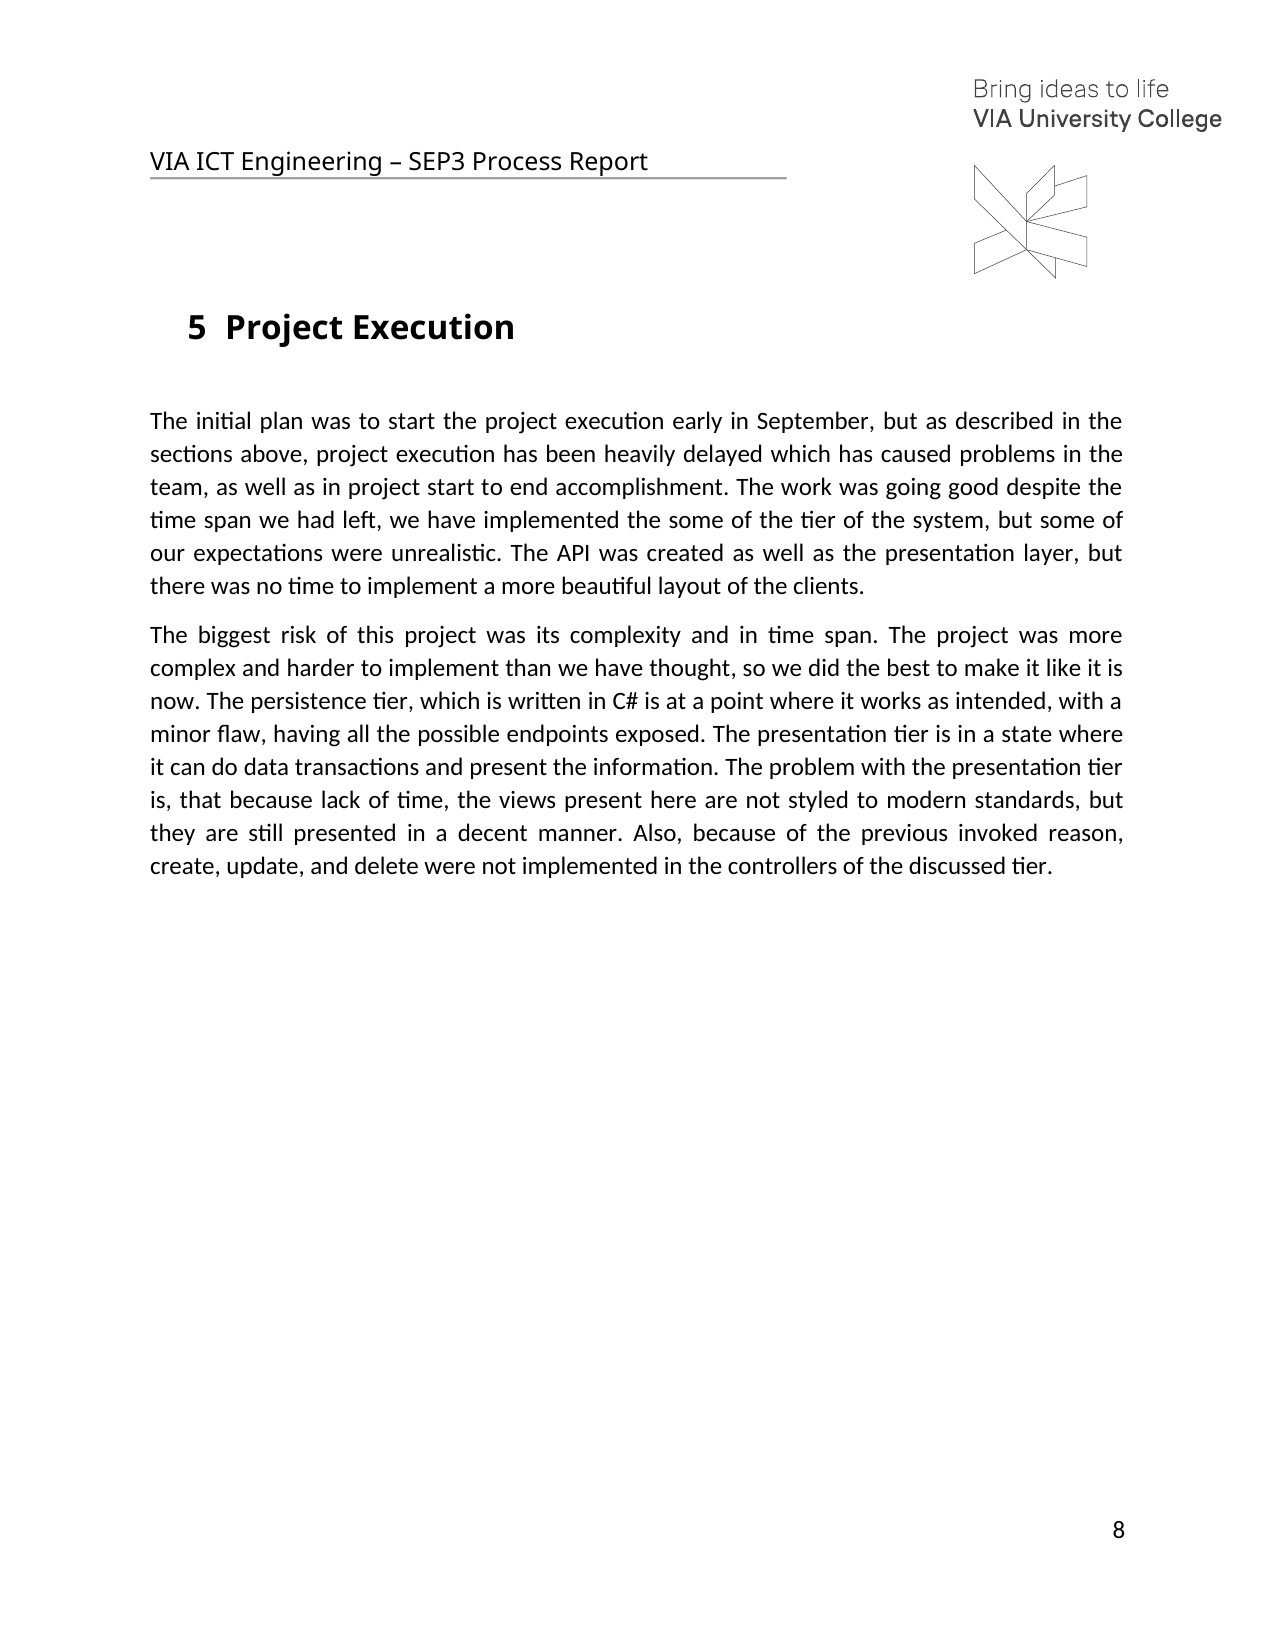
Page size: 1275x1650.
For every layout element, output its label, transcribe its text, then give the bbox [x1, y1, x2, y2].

subtitle Project Execution [187, 303, 1125, 349]
text The biggest risk of this project was its complexity and in time span. The project was more complex and harder to implement than we have thought, so we did the best to make it like it is now. The persistence tier, which is written in C# is at a point where it works as intended, with a minor flaw, having all the possible endpoints exposed. The presentation tier is in a state where it can do data transactions and present the information. The problem with the presentation tier is, that because lack of time, the views present here are not styled to modern standards, but they are still presented in a decent manner. Also, because of the previous invoked reason, create, update, and delete were not implemented in the controllers of the discussed tier. [150, 619, 1125, 880]
text The initial plan was to start the project execution early in September, but as described in the sections above, project execution has been heavily delayed which has caused problems in the team, as well as in project start to end accomplishment. The work was going good despite the time span we had left, we have implemented the some of the tier of the system, but some of our expectations were unrealistic. The API was created as well as the presentation layer, but there was no time to implement a more beautiful layout of the clients. [150, 405, 1125, 600]
